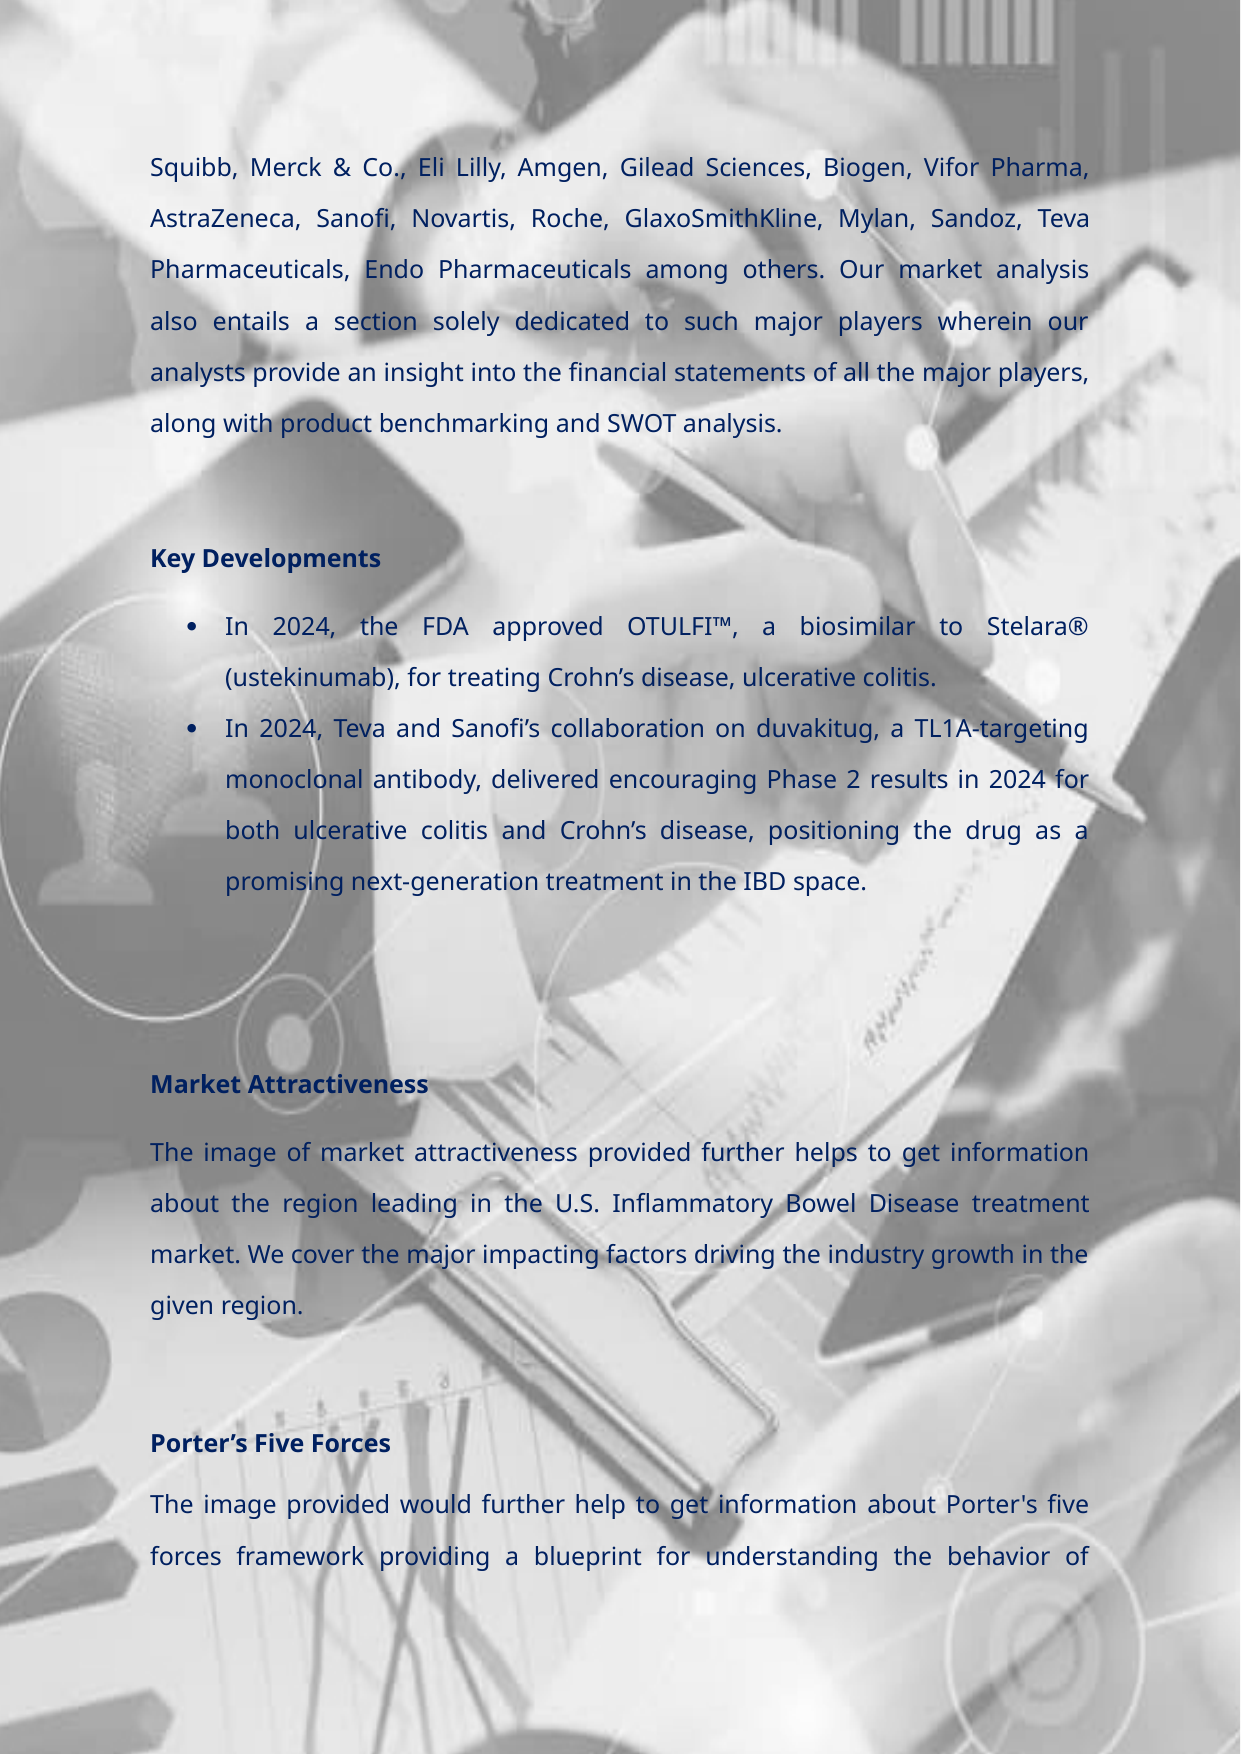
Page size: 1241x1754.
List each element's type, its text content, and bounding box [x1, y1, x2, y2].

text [150, 150, 1090, 439]
text Key Developments [150, 541, 1090, 575]
text Porter’s Five Forces [150, 1425, 1090, 1459]
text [150, 1487, 1090, 1572]
list In 2024, the FDA approved OTULFI™, a biosimilar to Stelara® (ustekinumab), for treating Crohn’s disease, ulcerative colitis. [187, 608, 1090, 693]
list In 2024, Teva and Sanofi’s collaboration on duvakitug, a TL1A-targeting monoclonal antibody, delivered encouraging Phase 2 results in 2024 for both ulcerative colitis and Crohn’s disease, positioning the drug as a promising next-generation treatment in the IBD space. [187, 710, 1090, 898]
text Market Attractiveness [150, 1067, 1090, 1101]
text The image of market attractiveness provided further helps to get information about the region leading in the U.S. Inflammatory Bowel Disease treatment market. We cover the major impacting factors driving the industry growth in the given region. [150, 1134, 1090, 1322]
